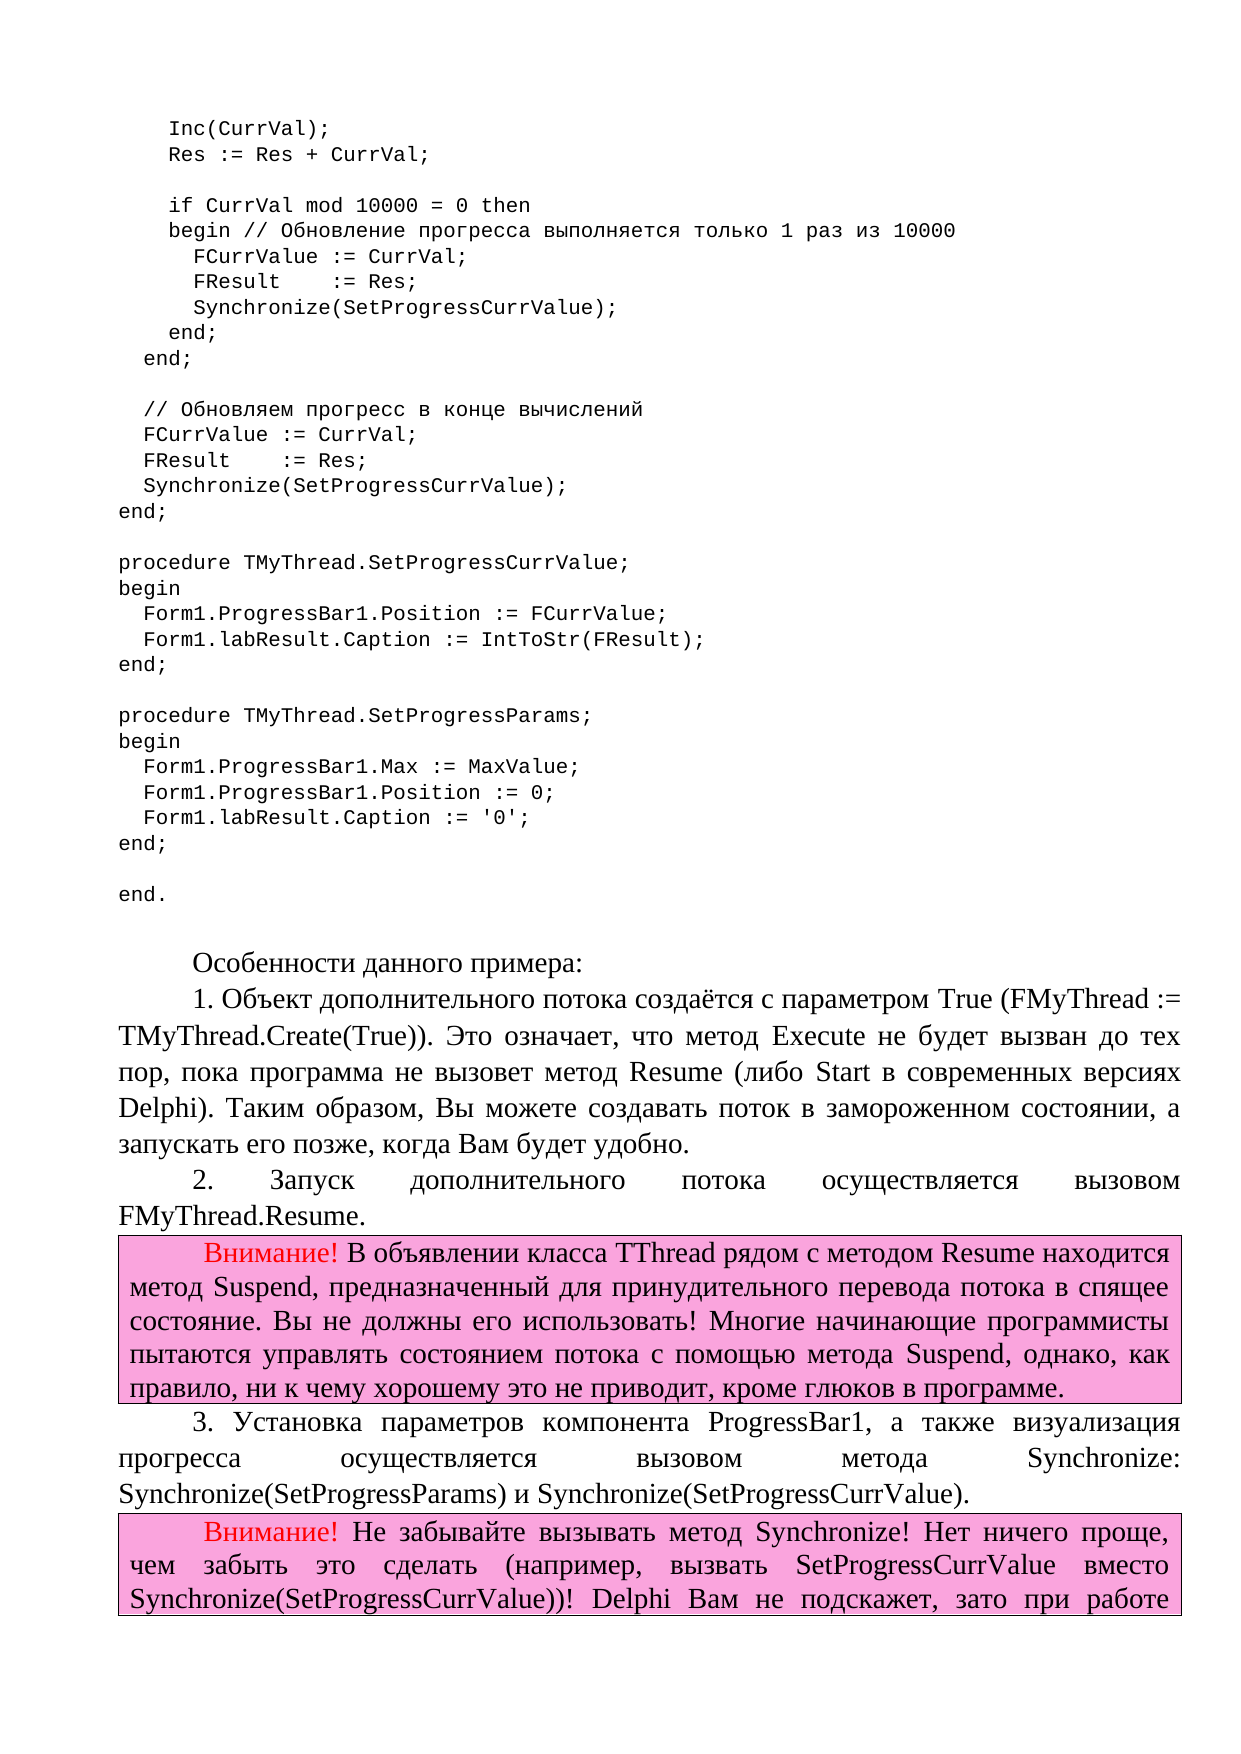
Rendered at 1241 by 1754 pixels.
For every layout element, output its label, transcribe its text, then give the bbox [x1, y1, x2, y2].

text Form1.labResult.Caption := IntToStr(FResult); [118, 628, 1181, 652]
text begin [118, 731, 1181, 754]
text 1. Объект дополнительного потока создаётся с параметром True (FMyThread := TMyThread.Create(True)). Это означает, что метод Execute не будет вызван до тех пор, пока программа не вызовет метод Resume (либо Start в современных версиях Delphi). Таким образом, Вы можете создавать поток в замороженном состоянии, а запускать его позже, когда Вам будет удобно. [118, 982, 1181, 1160]
text Synchronize(SetProgressCurrValue); [118, 475, 1181, 499]
text FCurrValue := CurrVal; [118, 424, 1181, 448]
text end; [118, 348, 1181, 371]
text // Обновляем прогресс в конце вычислений [118, 399, 1181, 422]
text Особенности данного примера: [118, 945, 1181, 979]
text Synchronize(SetProgressCurrValue); [118, 297, 1181, 320]
text procedure TMyThread.SetProgressCurrValue; [118, 552, 1181, 576]
text FCurrValue := CurrVal; [118, 246, 1181, 269]
text end. [118, 884, 1181, 907]
text begin [118, 577, 1181, 601]
text end; [118, 654, 1181, 678]
text end; [118, 322, 1181, 346]
text begin // Обновление прогресса выполняется только 1 раз из 10000 [118, 220, 1181, 244]
text Form1.ProgressBar1.Position := FCurrValue; [118, 603, 1181, 627]
text Form1.labResult.Caption := '0'; [118, 807, 1181, 831]
text end; [118, 501, 1181, 524]
text Res := Res + CurrVal; [118, 144, 1181, 167]
text FResult := Res; [118, 450, 1181, 473]
text 3. Установка параметров компонента ProgressBar1, а также визуализация прогресса осуществляется вызовом метода Synchronize: Synchronize(SetProgressParams) и Synchronize(SetProgressCurrValue). [118, 1404, 1181, 1510]
text if CurrVal mod 10000 = 0 then [118, 195, 1181, 218]
text end; [118, 833, 1181, 856]
text Inc(CurrVal); [118, 118, 1181, 142]
text FResult := Res; [118, 271, 1181, 295]
text Form1.ProgressBar1.Max := MaxValue; [118, 756, 1181, 780]
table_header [119, 1514, 1181, 1614]
table_header Внимание! В объявлении класса TThread рядом с методом Resume находится метод Suspend, предназначенный для принудительного перевода потока в спящее состояние. Вы не должны его использовать! Многие начинающие программисты пытаются управлять состоянием потока с помощью метода Suspend, однако, как правило, ни к чему хорошему это не приводит, кроме глюков в программе. [119, 1236, 1181, 1403]
text 2. Запуск дополнительного потока осуществляется вызовом FMyThread.Resume. [118, 1162, 1181, 1232]
text procedure TMyThread.SetProgressParams; [118, 705, 1181, 729]
text Form1.ProgressBar1.Position := 0; [118, 782, 1181, 805]
